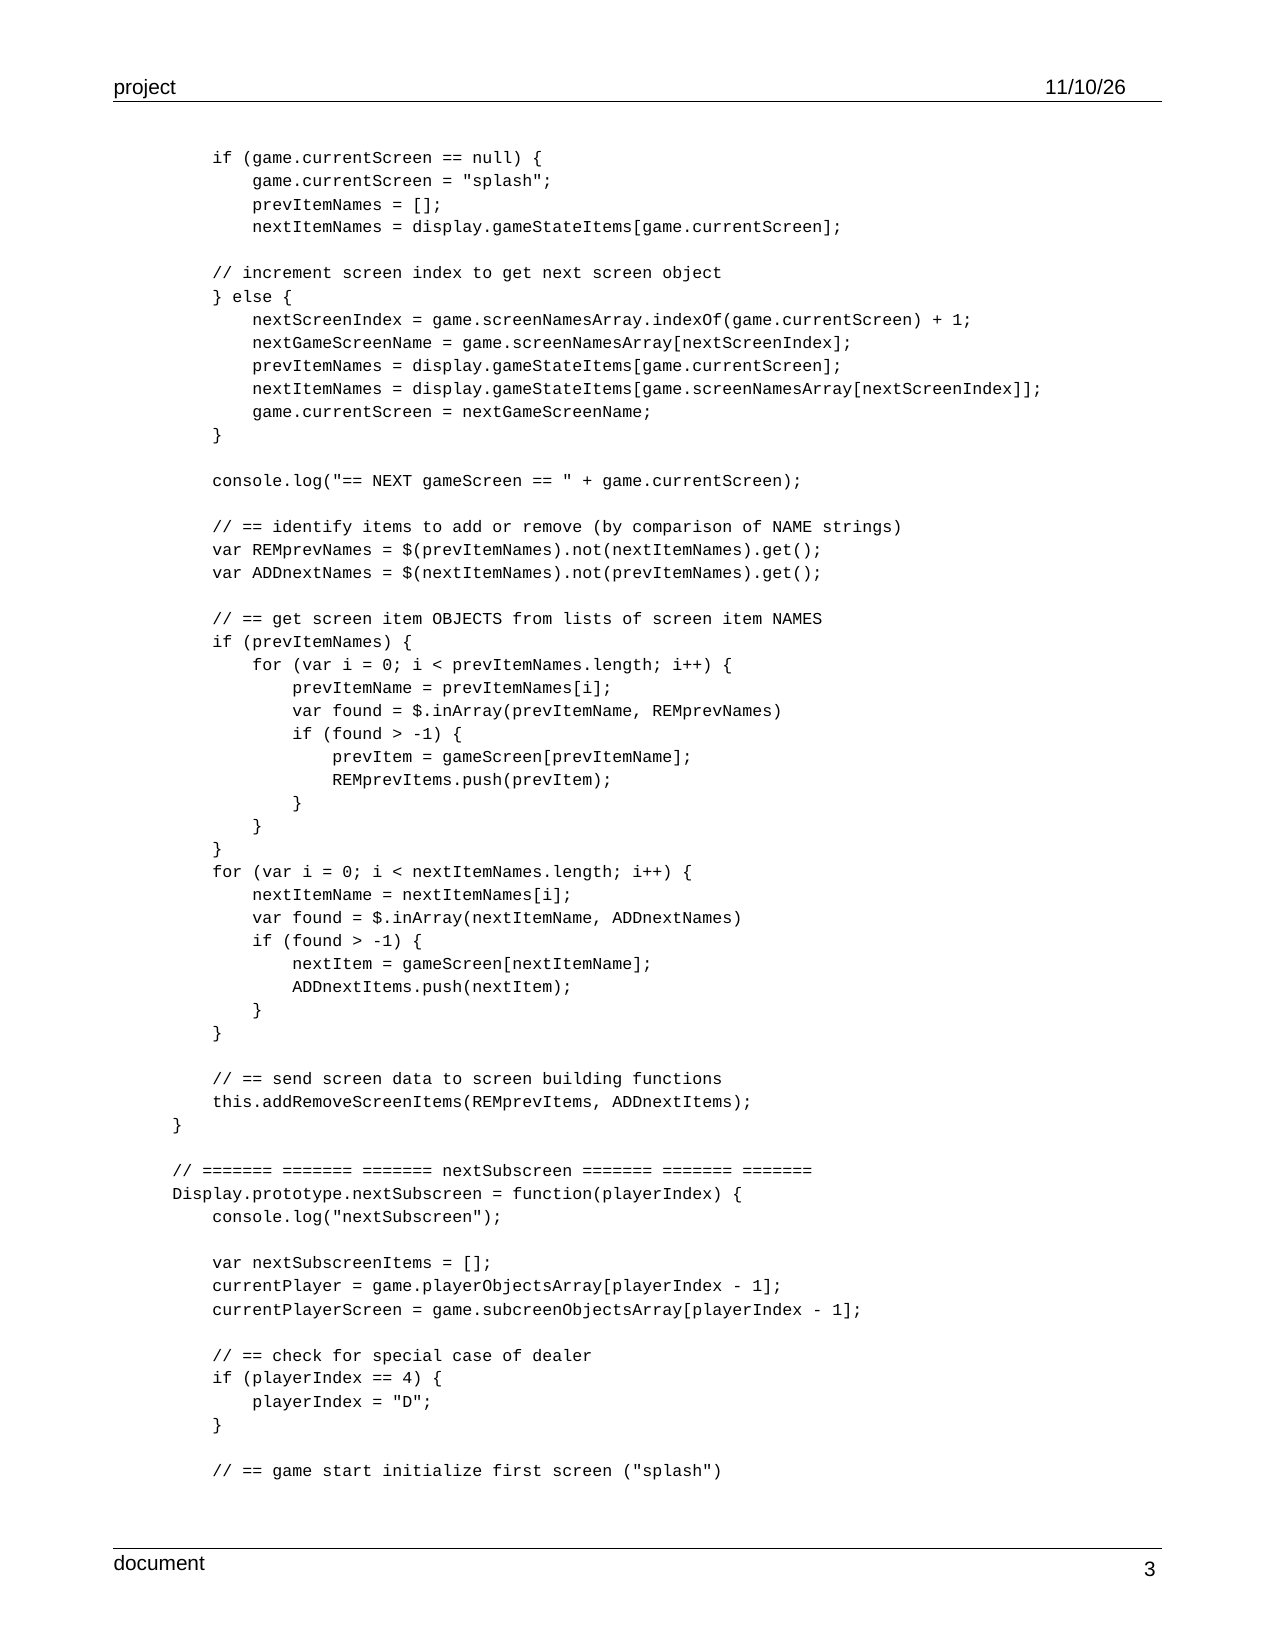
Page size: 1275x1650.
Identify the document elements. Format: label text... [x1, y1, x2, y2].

text console.log("== NEXT gameScreen == " + game.currentScreen); [132, 472, 1162, 491]
text // == game start initialize first screen ("splash") [132, 1462, 1162, 1481]
text if (found > -1) { [132, 933, 1162, 952]
text } [132, 1416, 1162, 1435]
text playerIndex = "D"; [132, 1393, 1162, 1412]
text REMprevItems.push(prevItem); [132, 772, 1162, 790]
text nextItemNames = display.gameStateItems[game.screenNamesArray[nextScreenIndex]]; [132, 380, 1162, 399]
text var nextSubscreenItems = []; [132, 1255, 1162, 1274]
text for (var i = 0; i < nextItemNames.length; i++) { [132, 864, 1162, 882]
text currentPlayerScreen = game.subcreenObjectsArray[playerIndex - 1]; [132, 1301, 1162, 1320]
text nextItemNames = display.gameStateItems[game.currentScreen]; [132, 219, 1162, 238]
text if (game.currentScreen == null) { [132, 150, 1162, 169]
text this.addRemoveScreenItems(REMprevItems, ADDnextItems); [132, 1094, 1162, 1113]
text if (playerIndex == 4) { [132, 1370, 1162, 1389]
text prevItemNames = []; [132, 196, 1162, 215]
text for (var i = 0; i < prevItemNames.length; i++) { [132, 656, 1162, 675]
text Display.prototype.nextSubscreen = function(playerIndex) { [132, 1186, 1162, 1205]
text // increment screen index to get next screen object [132, 265, 1162, 284]
text game.currentScreen = nextGameScreenName; [132, 403, 1162, 422]
text nextItemName = nextItemNames[i]; [132, 887, 1162, 906]
text // == identify items to add or remove (by comparison of NAME strings) [132, 518, 1162, 537]
text var ADDnextNames = $(nextItemNames).not(prevItemNames).get(); [132, 564, 1162, 583]
text var found = $.inArray(prevItemName, REMprevNames) [132, 702, 1162, 721]
text ADDnextItems.push(nextItem); [132, 979, 1162, 998]
text } [132, 1025, 1162, 1044]
text prevItem = gameScreen[prevItemName]; [132, 748, 1162, 767]
text if (found > -1) { [132, 726, 1162, 744]
text nextGameScreenName = game.screenNamesArray[nextScreenIndex]; [132, 334, 1162, 353]
text } [132, 1002, 1162, 1021]
text // ======= ======= ======= nextSubscreen ======= ======= ======= [132, 1163, 1162, 1182]
text // == get screen item OBJECTS from lists of screen item NAMES [132, 610, 1162, 629]
text } [132, 426, 1162, 445]
text nextScreenIndex = game.screenNamesArray.indexOf(game.currentScreen) + 1; [132, 311, 1162, 330]
text nextItem = gameScreen[nextItemName]; [132, 956, 1162, 974]
text } [132, 818, 1162, 836]
text } else { [132, 288, 1162, 307]
text if (prevItemNames) { [132, 633, 1162, 652]
text // == check for special case of dealer [132, 1347, 1162, 1366]
text // == send screen data to screen building functions [132, 1071, 1162, 1090]
text var REMprevNames = $(prevItemNames).not(nextItemNames).get(); [132, 541, 1162, 560]
text } [132, 794, 1162, 813]
text var found = $.inArray(nextItemName, ADDnextNames) [132, 910, 1162, 928]
text } [132, 841, 1162, 859]
text prevItemName = prevItemNames[i]; [132, 679, 1162, 698]
text } [132, 1117, 1162, 1136]
text console.log("nextSubscreen"); [132, 1209, 1162, 1228]
text game.currentScreen = "splash"; [132, 173, 1162, 192]
text currentPlayer = game.playerObjectsArray[playerIndex - 1]; [132, 1278, 1162, 1297]
text prevItemNames = display.gameStateItems[game.currentScreen]; [132, 357, 1162, 376]
